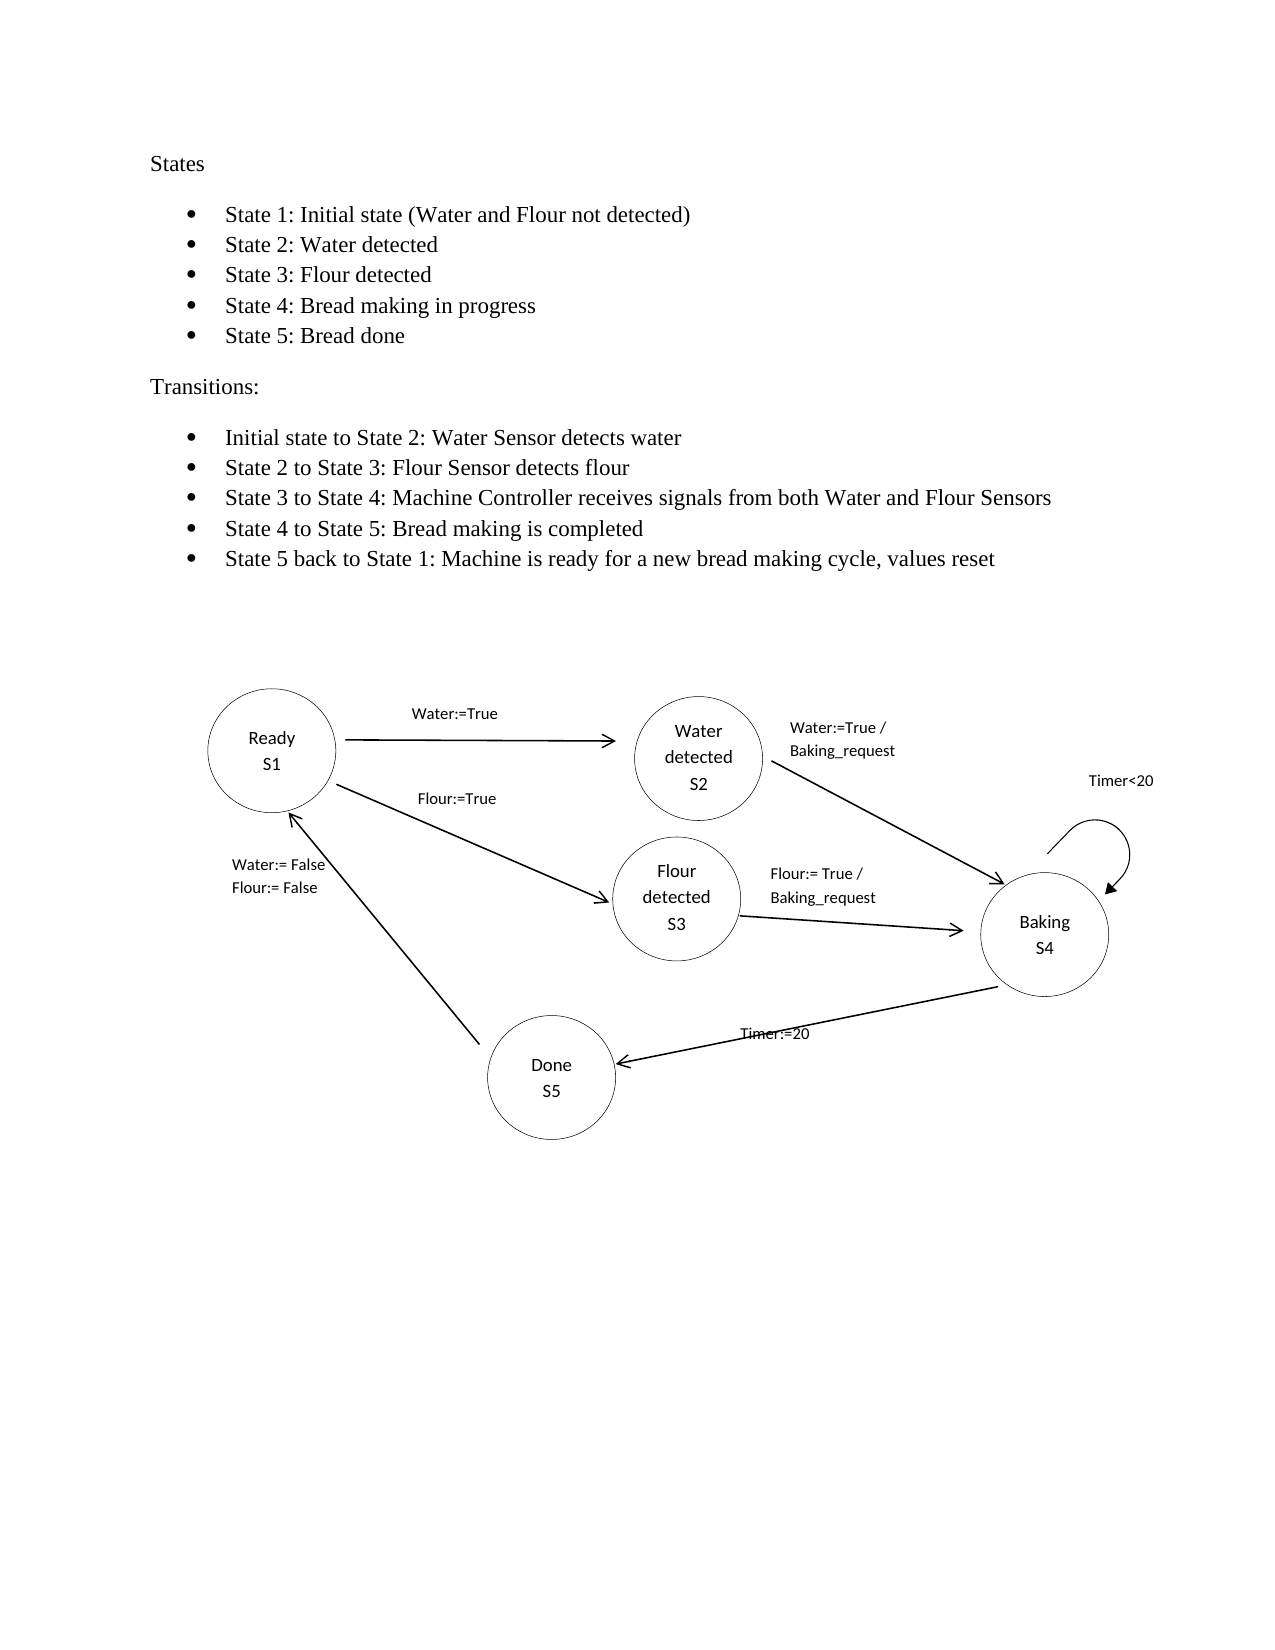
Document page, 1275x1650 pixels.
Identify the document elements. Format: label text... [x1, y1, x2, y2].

list State 3: Flour detected [187, 261, 1125, 288]
list State 5: Bread done [187, 322, 1125, 348]
list State 2: Water detected [187, 231, 1125, 258]
text States [150, 150, 1125, 176]
list State 4: Bread making in progress [187, 292, 1125, 318]
list State 4 to State 5: Bread making is completed [187, 514, 1125, 541]
text Transitions: [150, 373, 1125, 399]
list State 5 back to State 1: Machine is ready for a new bread making cycle, values reset [187, 545, 1125, 571]
list Initial state to State 2: Water Sensor detects water [187, 424, 1125, 450]
list State 1: Initial state (Water and Flour not detected) [187, 201, 1125, 227]
list State 3 to State 4: Machine Controller receives signals from both Water and Flour Sensors [187, 484, 1125, 511]
list State 2 to State 3: Flour Sensor detects flour [187, 454, 1125, 481]
